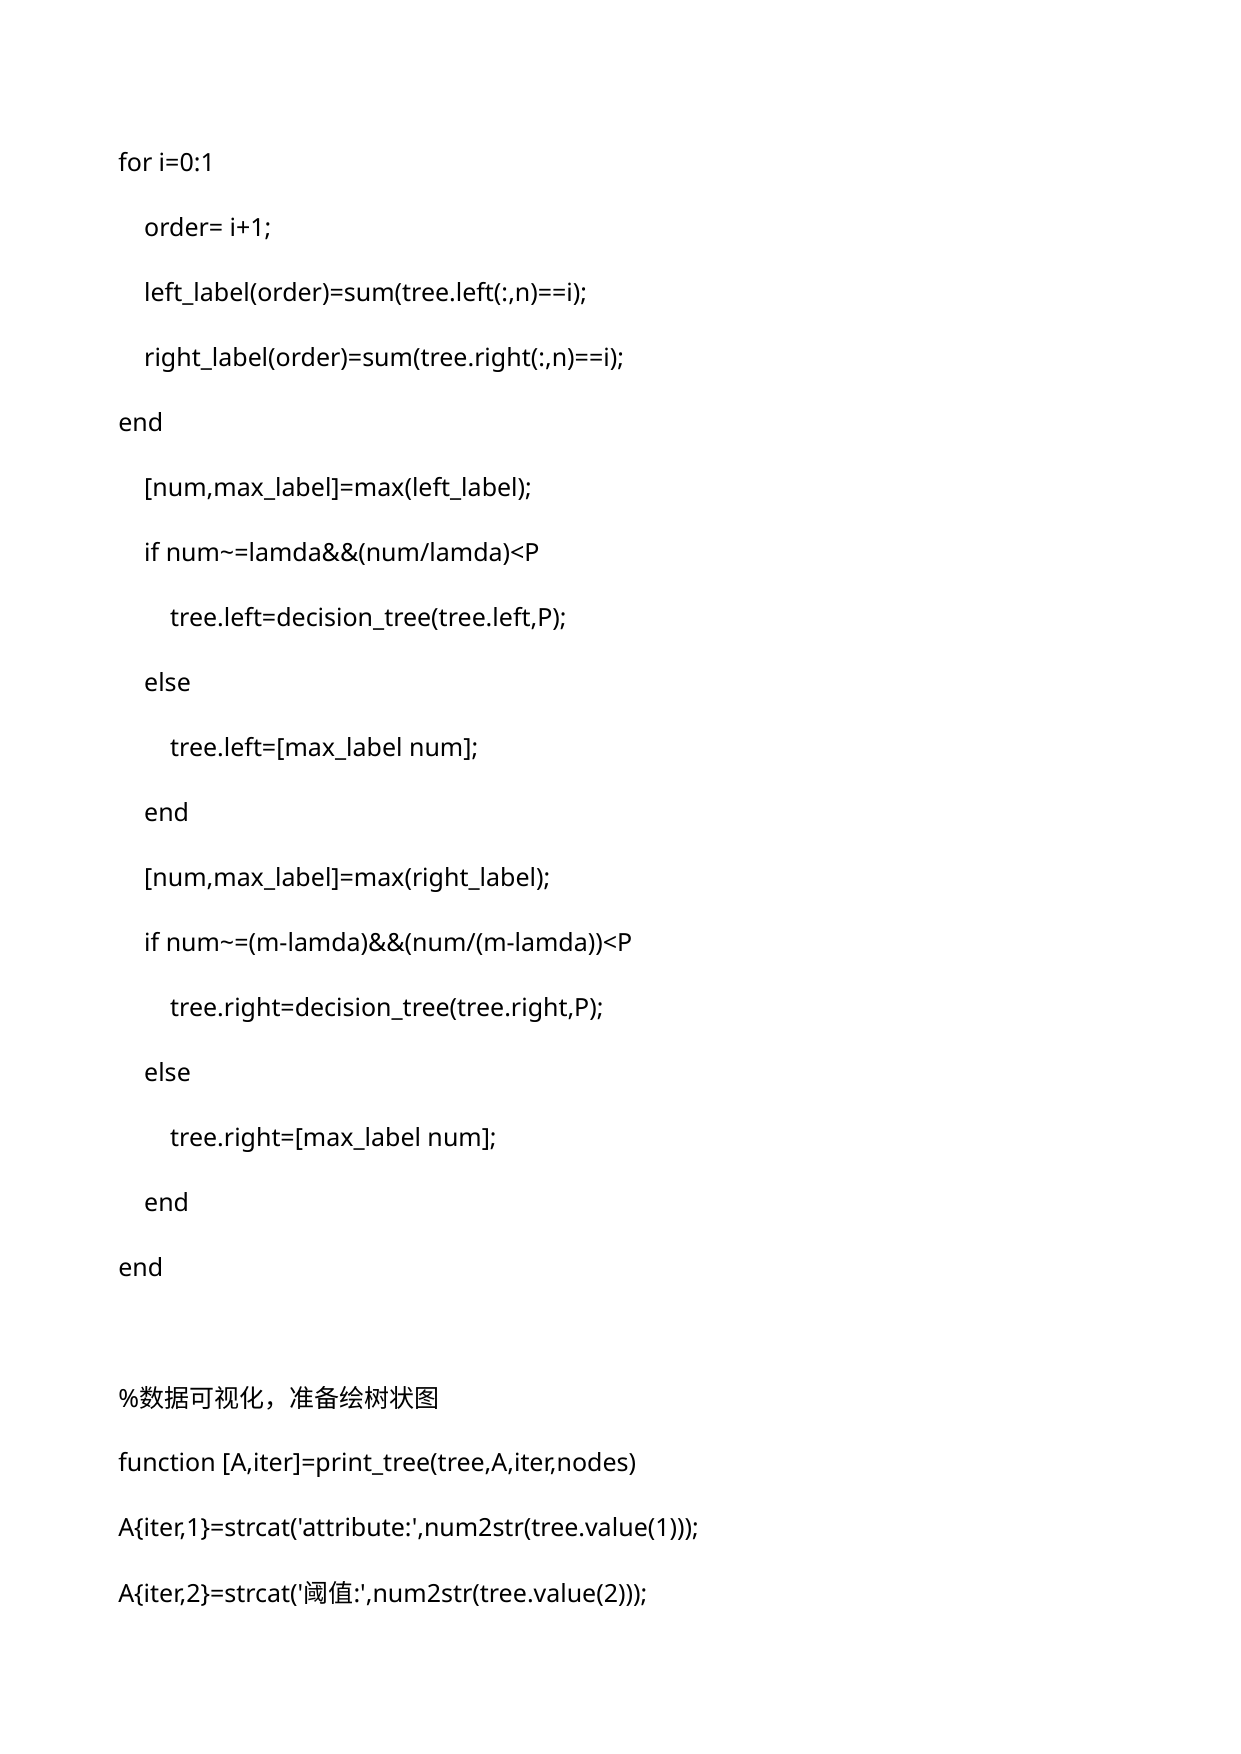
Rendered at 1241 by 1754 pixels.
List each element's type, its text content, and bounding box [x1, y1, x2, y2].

text right_label(order)=sum(tree.right(:,n)==i); [118, 324, 1122, 389]
text tree.left=decision_tree(tree.left,P); [118, 584, 1122, 649]
text tree.right=[max_label num]; [118, 1104, 1122, 1169]
text A{iter,2}=strcat('阈值:',num2str(tree.value(2))); [118, 1559, 1122, 1624]
text [num,max_label]=max(right_label); [118, 844, 1122, 909]
text function [A,iter]=print_tree(tree,A,iter,nodes) [118, 1429, 1122, 1494]
text A{iter,1}=strcat('attribute:',num2str(tree.value(1))); [118, 1494, 1122, 1559]
text end [118, 389, 1122, 454]
text left_label(order)=sum(tree.left(:,n)==i); [118, 259, 1122, 324]
text %数据可视化，准备绘树状图 [118, 1364, 1122, 1429]
text tree.left=[max_label num]; [118, 714, 1122, 779]
text end [118, 1234, 1122, 1299]
text if num~=(m-lamda)&&(num/(m-lamda))<P [118, 909, 1122, 974]
text end [118, 1169, 1122, 1234]
text else [118, 1039, 1122, 1104]
text [num,max_label]=max(left_label); [118, 454, 1122, 519]
text else [118, 649, 1122, 714]
text tree.right=decision_tree(tree.right,P); [118, 974, 1122, 1039]
text if num~=lamda&&(num/lamda)<P [118, 519, 1122, 584]
text end [118, 779, 1122, 844]
text order= i+1; [118, 194, 1122, 259]
text for i=0:1 [118, 129, 1122, 194]
